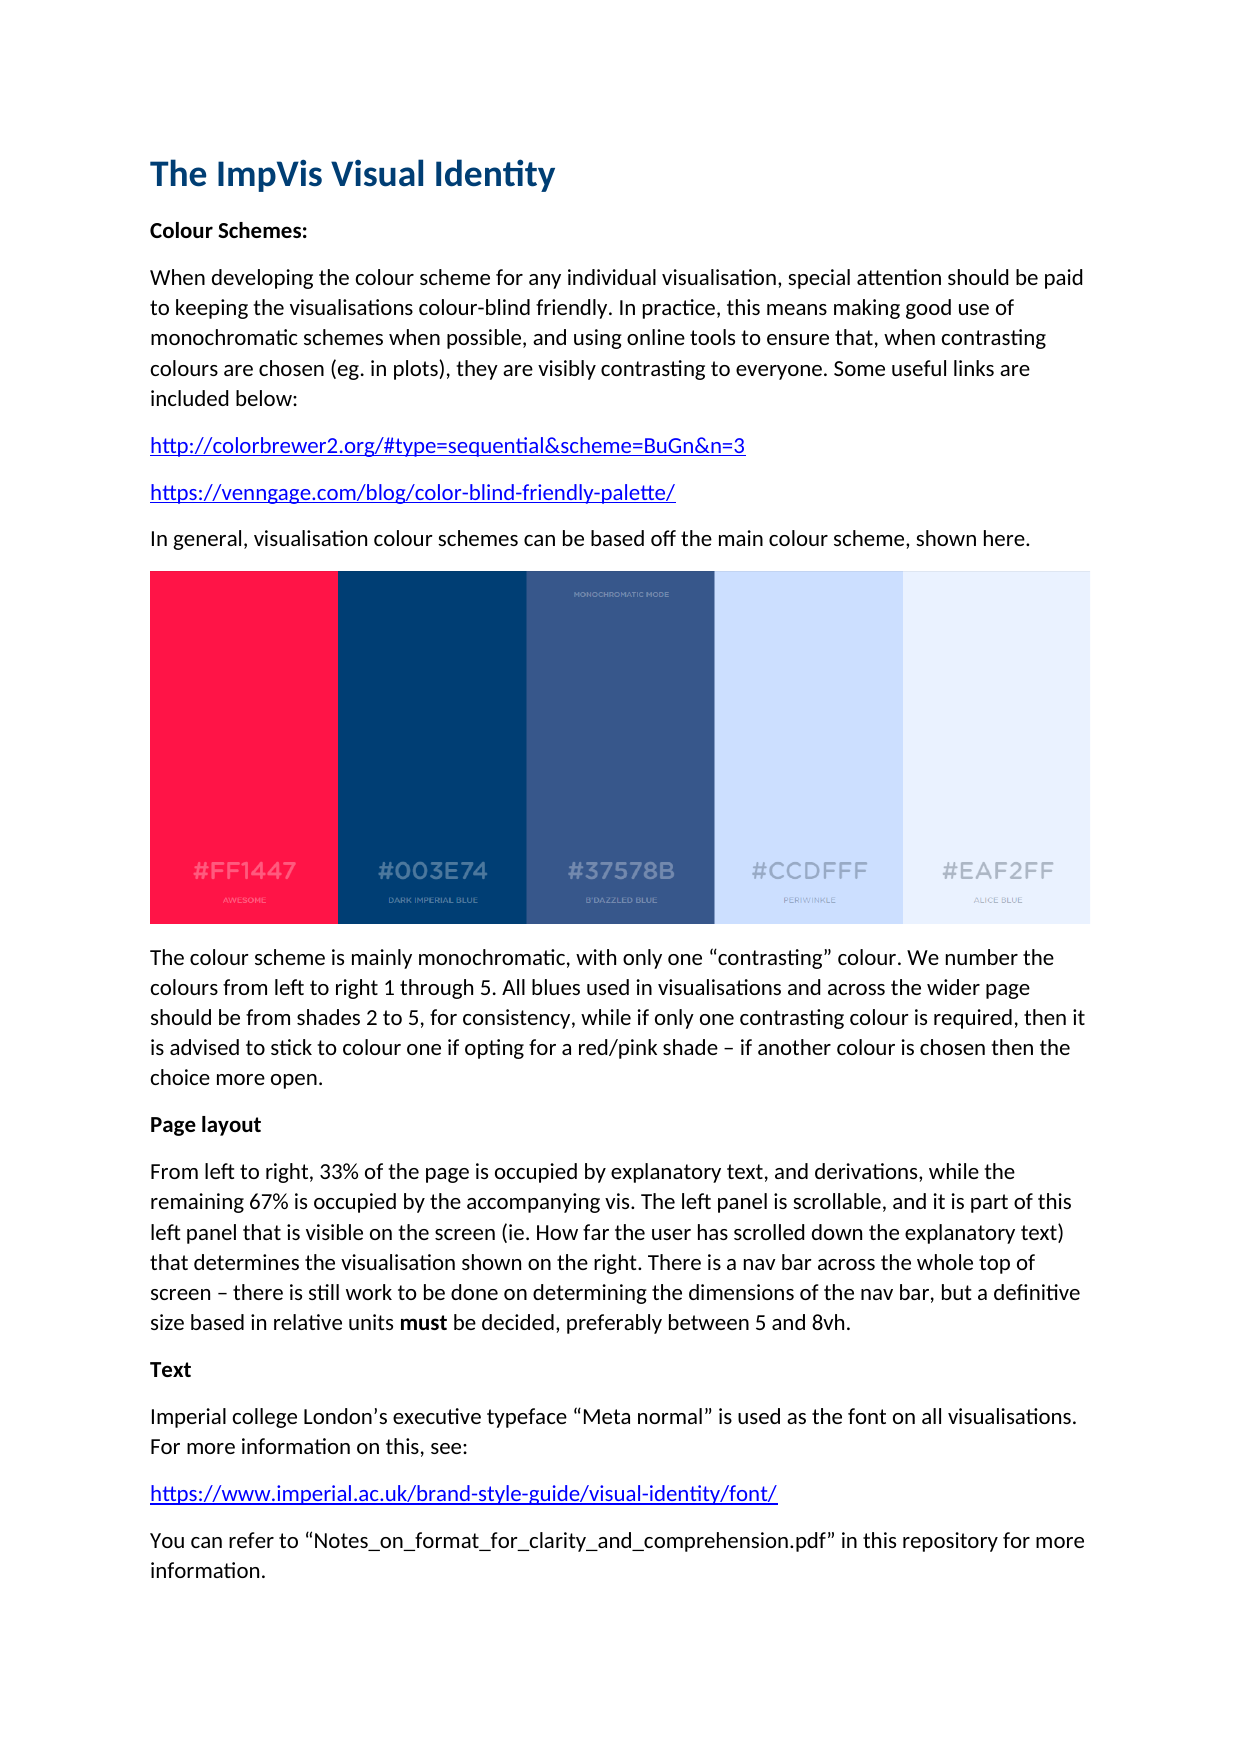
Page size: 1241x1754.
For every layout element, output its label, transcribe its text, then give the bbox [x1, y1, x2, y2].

text You can refer to “Notes_on_format_for_clarity_and_comprehension.pdf” in this repository for more information. [150, 1526, 1090, 1584]
text From left to right, 33% of the page is occupied by explanatory text, and derivations, while the remaining 67% is occupied by the accompanying vis. The left panel is scrollable, and it is part of this left panel that is visible on the screen (ie. How far the user has scrolled down the explanatory text) that determines the visualisation shown on the right. There is a nav bar across the whole top of screen – there is still work to be done on determining the dimensions of the nav bar, but a definitive size based in relative units must be decided, preferably between 5 and 8vh. [150, 1157, 1090, 1336]
text Imperial college London’s executive typeface “Meta normal” is used as the font on all visualisations. For more information on this, see: [150, 1402, 1090, 1460]
text Text [150, 1355, 1090, 1383]
text In general, visualisation colour schemes can be based off the main colour scheme, shown here. [150, 524, 1090, 552]
text https://www.imperial.ac.uk/brand-style-guide/visual-identity/font/ [150, 1479, 1090, 1507]
text https://venngage.com/blog/color-blind-friendly-palette/ [150, 478, 1090, 506]
text Colour Schemes: [150, 216, 1090, 244]
text Page layout [150, 1110, 1090, 1138]
text The ImpVis Visual Identity [150, 150, 1090, 196]
text The colour scheme is mainly monochromatic, with only one “contrasting” colour. We number the colours from left to right 1 through 5. All blues used in visualisations and across the wider page should be from shades 2 to 5, for consistency, while if only one contrasting colour is required, then it is advised to stick to colour one if opting for a red/pink shade – if another colour is chosen then the choice more open. [150, 943, 1090, 1091]
text When developing the colour scheme for any individual visualisation, special attention should be paid to keeping the visualisations colour-blind friendly. In practice, this means making good use of monochromatic schemes when possible, and using online tools to ensure that, when contrasting colours are chosen (eg. in plots), they are visibly contrasting to everyone. Some useful links are included below: [150, 263, 1090, 412]
text http://colorbrewer2.org/#type=sequential&scheme=BuGn&n=3 [150, 431, 1090, 459]
picture [150, 571, 1091, 924]
